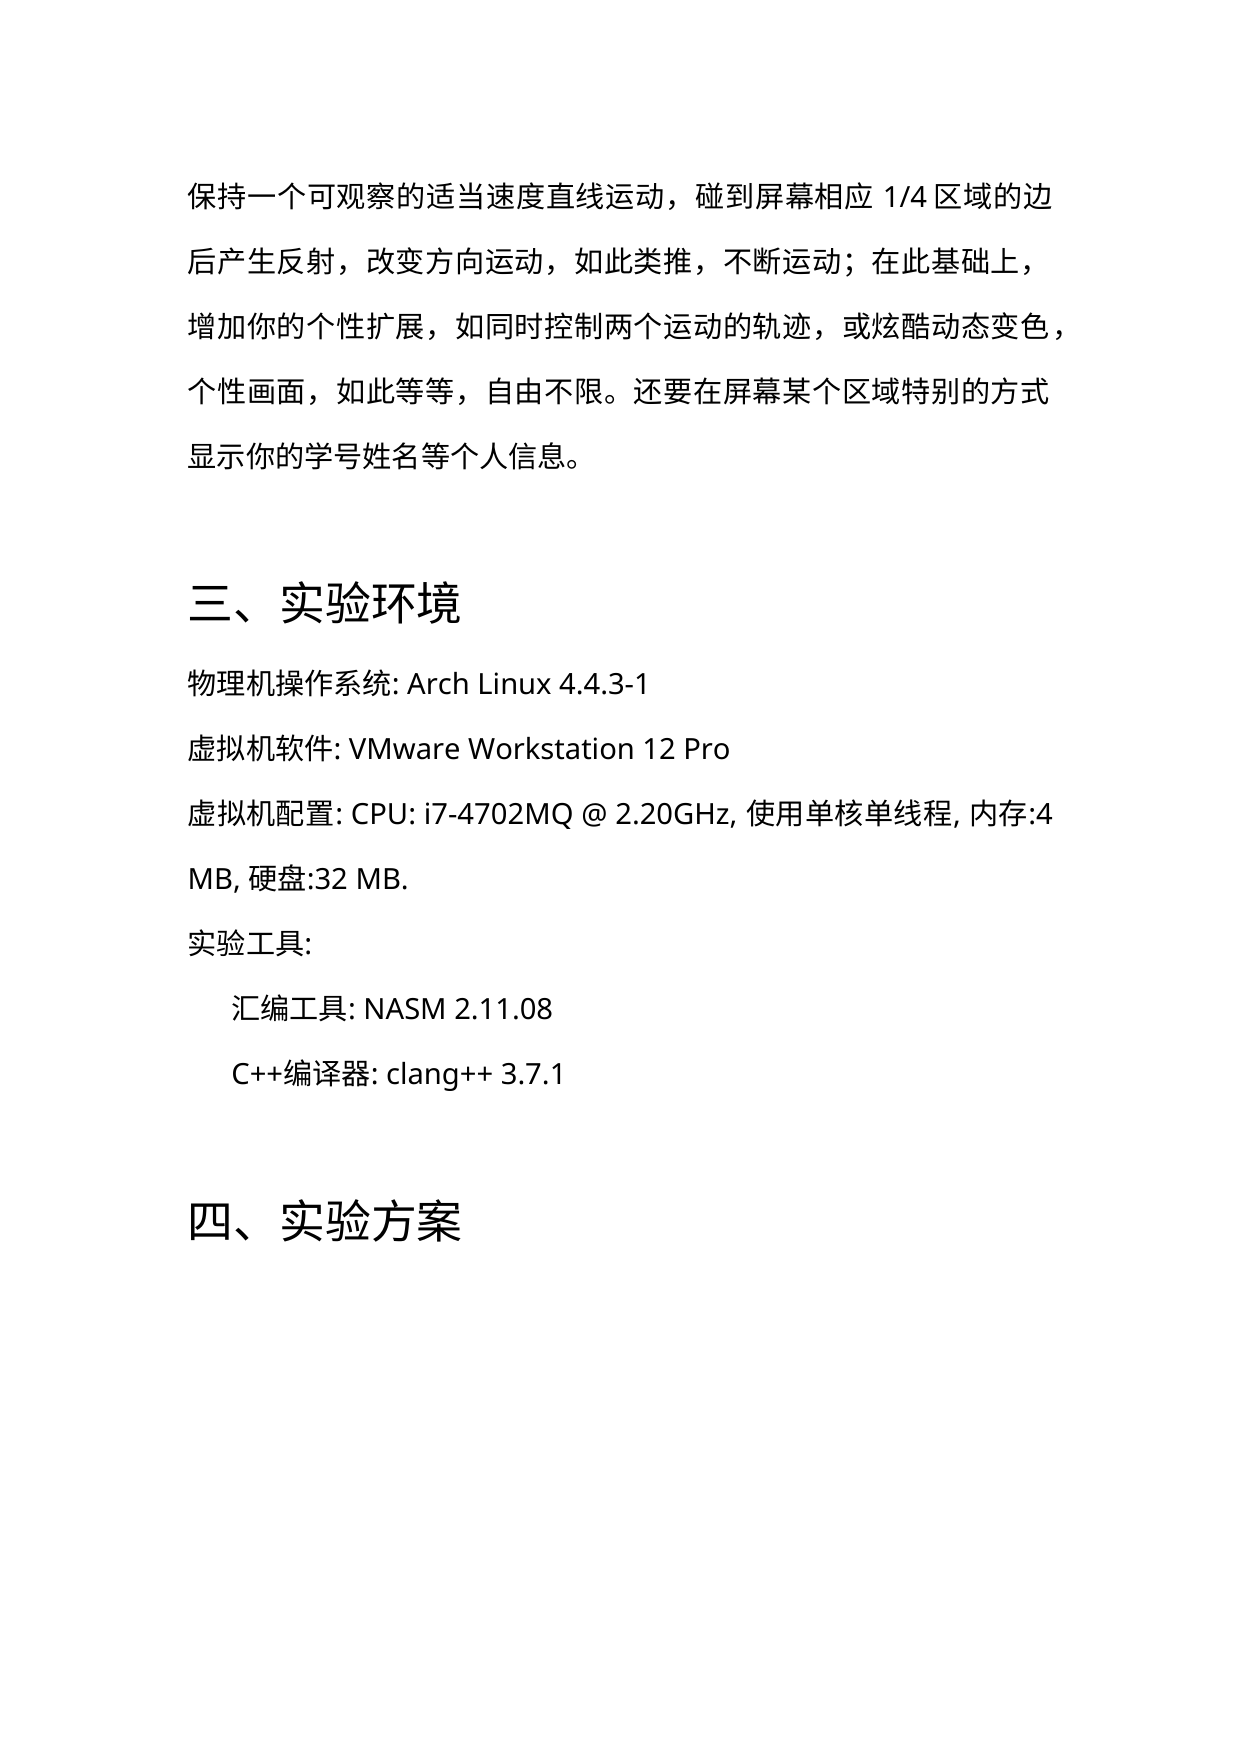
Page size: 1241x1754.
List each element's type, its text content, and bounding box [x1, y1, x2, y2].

text 虚拟机配置: CPU: i7-4702MQ @ 2.20GHz, 使用单核单线程, 内存:4 MB, 硬盘:32 MB. [187, 779, 1053, 909]
text C++编译器: clang++ 3.7.1 [187, 1039, 1053, 1104]
text 物理机操作系统: Arch Linux 4.4.3-1 [187, 649, 1053, 714]
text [187, 162, 1053, 487]
text 实验工具: [187, 909, 1053, 974]
text 四、实验方案 [187, 1169, 1053, 1267]
text 三、实验环境 [187, 552, 1053, 649]
text 虚拟机软件: VMware Workstation 12 Pro [187, 714, 1053, 779]
text 汇编工具: NASM 2.11.08 [187, 974, 1053, 1039]
